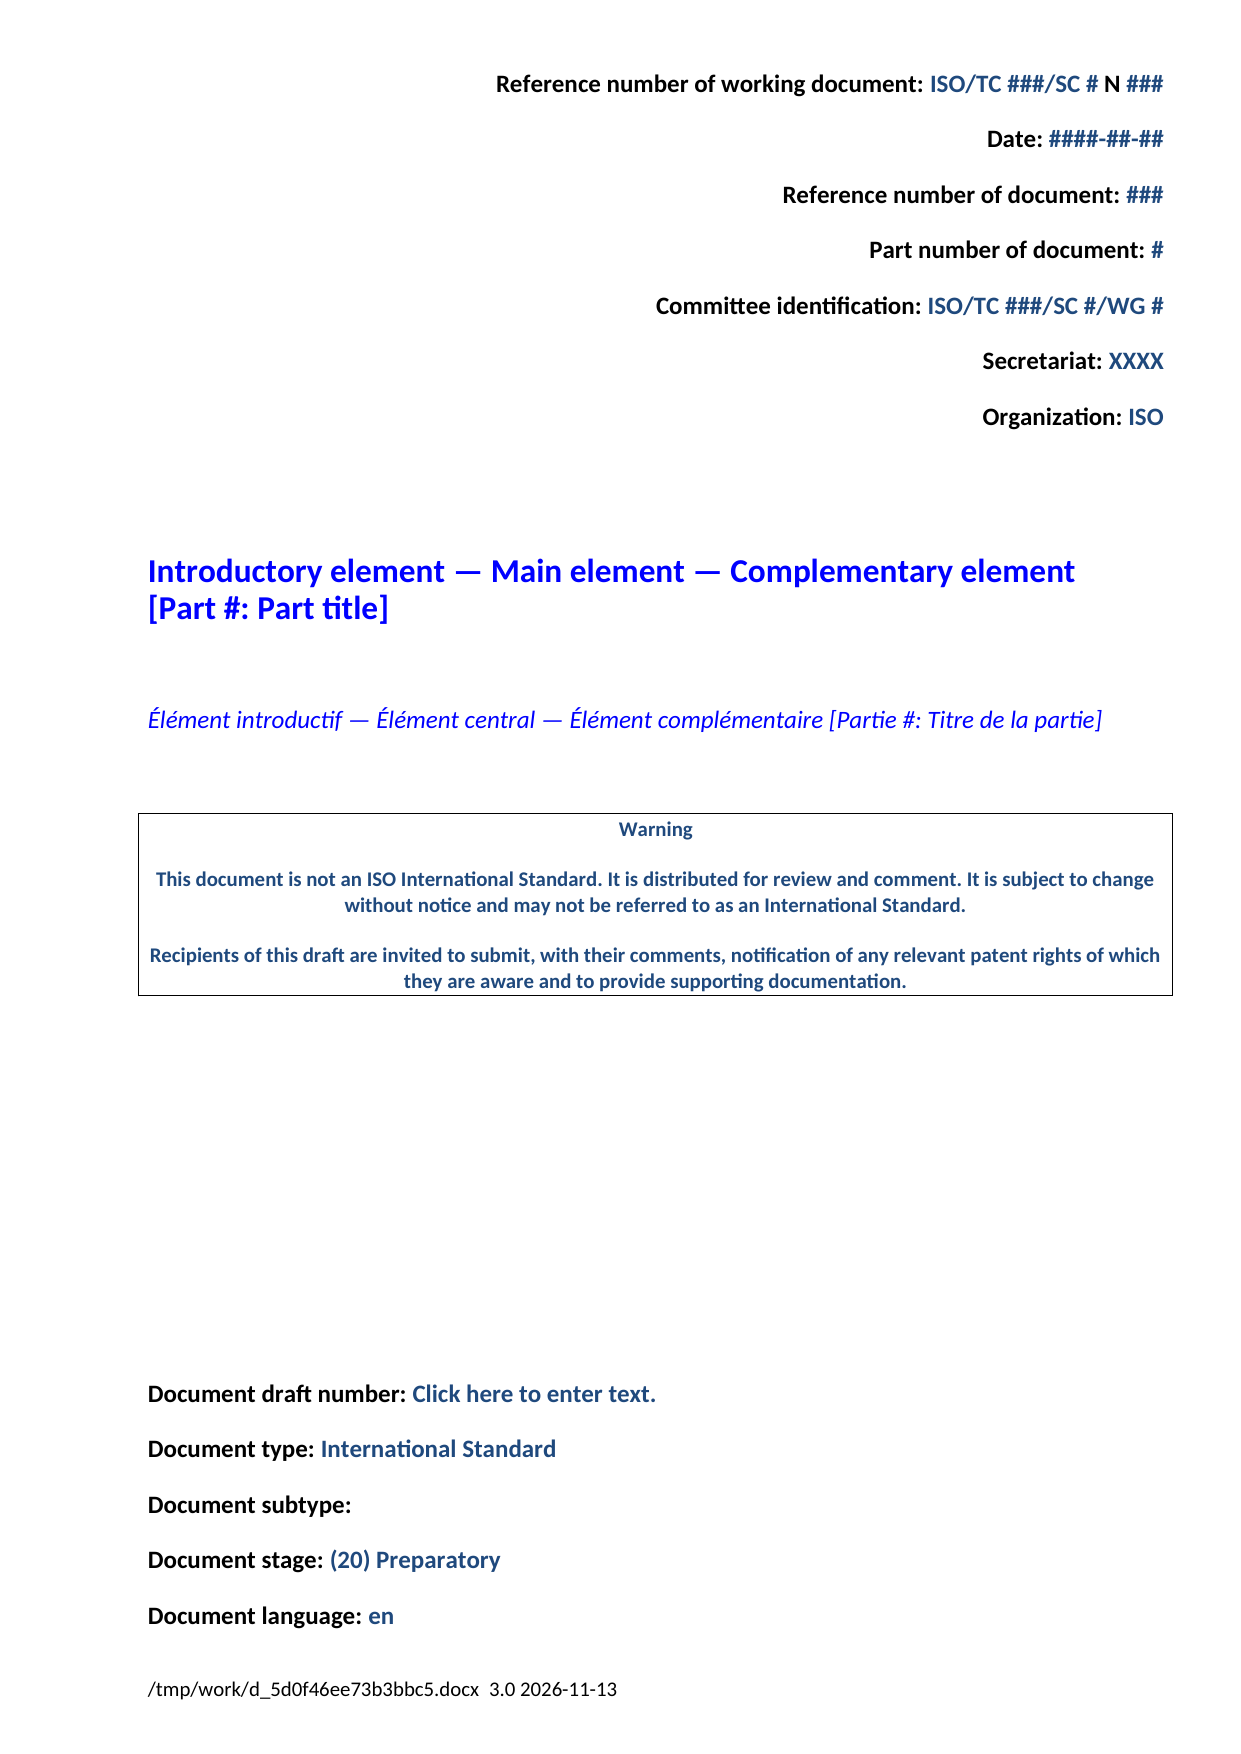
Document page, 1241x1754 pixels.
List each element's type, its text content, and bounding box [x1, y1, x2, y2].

text Date: [148, 123, 1163, 154]
text Reference number of working document: N [148, 68, 1163, 98]
text Reference number of document: [148, 179, 1163, 209]
text Committee identification: [148, 290, 1163, 321]
text Organization: [148, 401, 1163, 432]
text Secretariat: [148, 346, 1163, 376]
text Warning [139, 814, 1172, 842]
text Part number of document: [148, 234, 1163, 265]
text Recipients of this draft are invited to submit, with their comments, notification of any relevant patent rights of which they are aware and to provide supporting documentation. [139, 939, 1172, 995]
text This document is not an ISO International Standard. It is distributed for review and comment. It is subject to change without notice and may not be referred to as an International Standard. [139, 863, 1172, 917]
